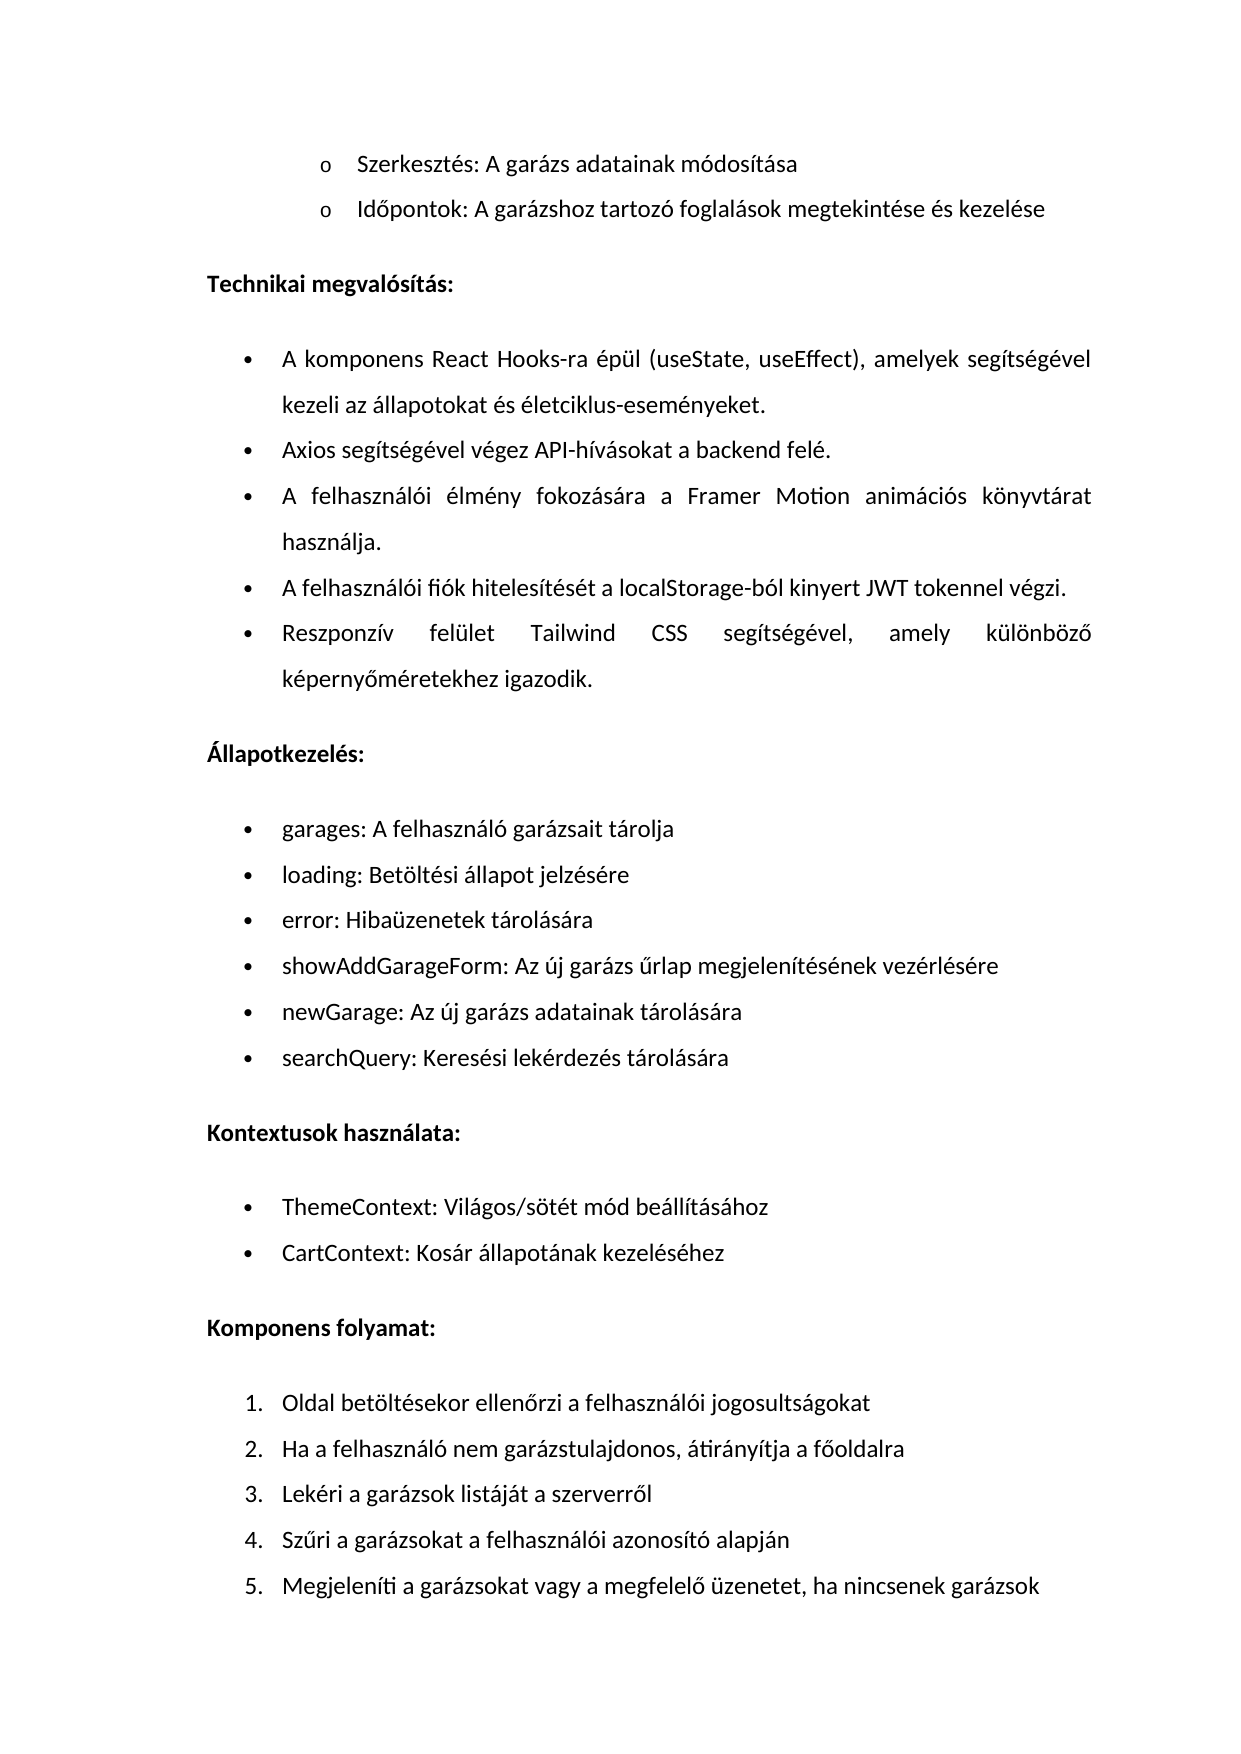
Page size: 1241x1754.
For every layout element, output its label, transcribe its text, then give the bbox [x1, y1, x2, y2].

list Megjeleníti a garázsokat vagy a megfelelő üzenetet, ha nincsenek garázsok [244, 1570, 1092, 1601]
list Időpontok: A garázshoz tartozó foglalások megtekintése és kezelése [319, 193, 1092, 224]
text Technikai megvalósítás: [207, 268, 1092, 299]
list showAddGarageForm: Az új garázs űrlap megjelenítésének vezérlésére [244, 950, 1092, 981]
list error: Hibaüzenetek tárolására [244, 904, 1092, 935]
list Ha a felhasználó nem garázstulajdonos, átirányítja a főoldalra [244, 1433, 1092, 1463]
list CartContext: Kosár állapotának kezeléséhez [244, 1237, 1092, 1268]
text Kontextusok használata: [207, 1117, 1092, 1147]
list Reszponzív felület Tailwind CSS segítségével, amely különböző képernyőméretekhez igazodik. [244, 618, 1092, 694]
list loading: Betöltési állapot jelzésére [244, 859, 1092, 889]
list Szűri a garázsokat a felhasználói azonosító alapján [244, 1524, 1092, 1555]
list Axios segítségével végez API-hívásokat a backend felé. [244, 435, 1092, 465]
text Állapotkezelés: [207, 738, 1092, 769]
list Lekéri a garázsok listáját a szerverről [244, 1478, 1092, 1509]
list garages: A felhasználó garázsait tárolja [244, 813, 1092, 844]
list A felhasználói fiók hitelesítését a localStorage-ból kinyert JWT tokennel végzi. [244, 572, 1092, 602]
text Komponens folyamat: [207, 1312, 1092, 1343]
list ThemeContext: Világos/sötét mód beállításához [244, 1192, 1092, 1222]
list A felhasználói élmény fokozására a Framer Motion animációs könyvtárat használja. [244, 480, 1092, 557]
list searchQuery: Keresési lekérdezés tárolására [244, 1042, 1092, 1072]
list A komponens React Hooks-ra épül (useState, useEffect), amelyek segítségével kezeli az állapotokat és életciklus-eseményeket. [244, 343, 1092, 419]
list Szerkesztés: A garázs adatainak módosítása [319, 148, 1092, 178]
list newGarage: Az új garázs adatainak tárolására [244, 996, 1092, 1027]
list Oldal betöltésekor ellenőrzi a felhasználói jogosultságokat [244, 1387, 1092, 1418]
